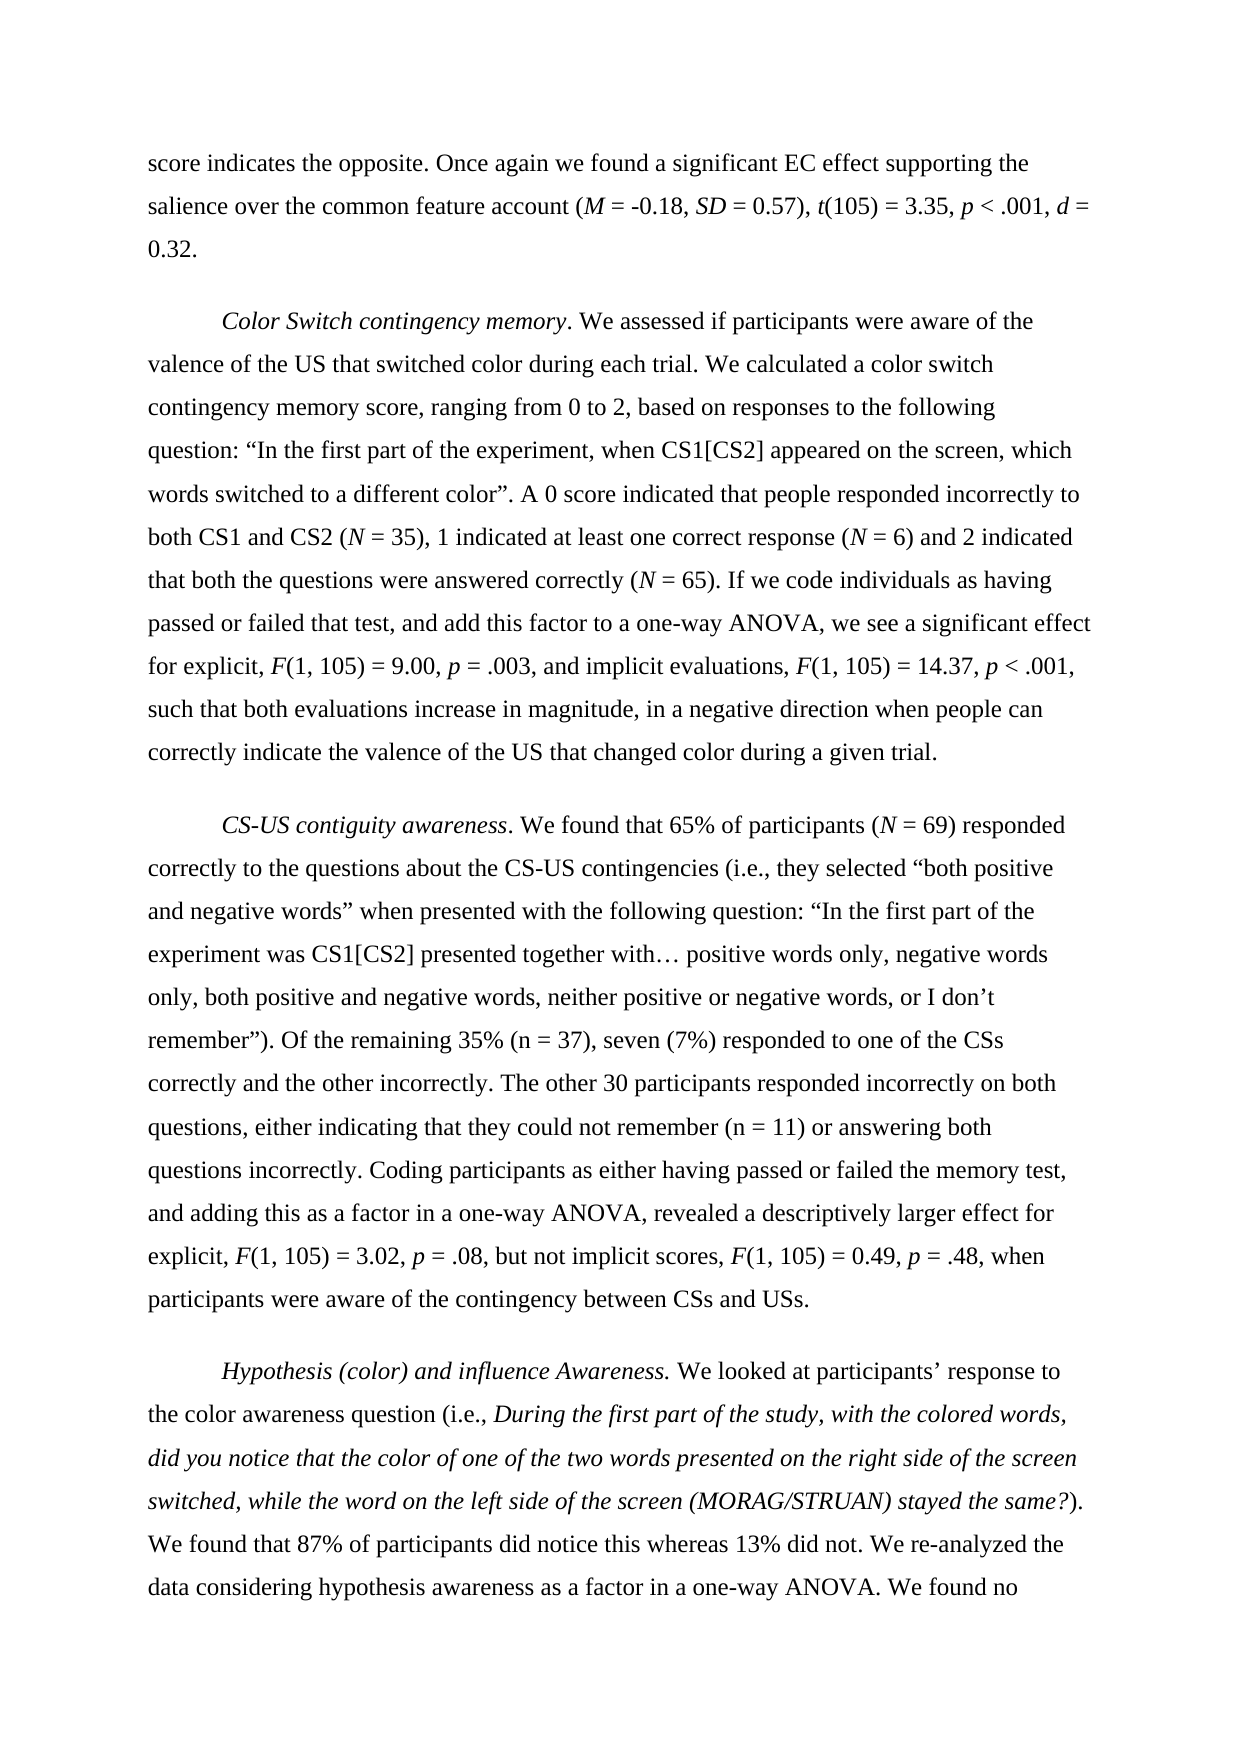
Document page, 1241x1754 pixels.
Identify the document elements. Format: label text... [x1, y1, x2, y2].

text CS-US contiguity awareness. We found that 65% of participants (N = 69) responded correctly to the questions about the CS-US contingencies (i.e., they selected “both positive and negative words” when presented with the following question: “In the first part of the experiment was CS1[CS2] presented together with… positive words only, negative words only, both positive and negative words, neither positive or negative words, or I don’t remember”). Of the remaining 35% (n = 37), seven (7%) responded to one of the CSs correctly and the other incorrectly. The other 30 participants responded incorrectly on both questions, either indicating that they could not remember (n = 11) or answering both questions incorrectly. Coding participants as either having passed or failed the memory test, and adding this as a factor in a one-way ANOVA, revealed a descriptively larger effect for explicit, F(1, 105) = 3.02, p = .08, but not implicit scores, F(1, 105) = 0.49, p = .48, when participants were aware of the contingency between CSs and USs. [148, 896, 1093, 1399]
text Color Switch contingency memory. We assessed if participants were aware of the valence of the US that switched color during each trial. We calculated a color switch contingency memory score, ranging from 0 to 2, based on responses to the following question: “In the first part of the experiment, when CS1[CS2] appeared on the screen, which words switched to a different color”. A 0 score indicated that people responded incorrectly to both CS1 and CS2 (N = 35), 1 indicated at least one correct response (N = 6) and 2 indicated that both the questions were answered correctly (N = 65). If we code individuals as having passed or failed that test, and add this factor to a one-way ANOVA, we see a significant effect for explicit, F(1, 105) = 9.00, p = .003, and implicit evaluations, F(1, 105) = 14.37, p < .001, such that both evaluations increase in magnitude, in a negative direction when people can correctly indicate the valence of the US that changed color during a given trial. [148, 392, 1093, 852]
text IAT. We conducted the same analysis using the IAT score as dependent variable. Once again, a positive IAT score indicates a preference for CS1 over CS2 where as a negative score indicates the opposite. Once again we found a significant EC effect supporting the salience over the common feature account (M = -0.18, SD = 0.57), t(105) = 3.35, p < .001, d = 0.32. [148, 148, 1093, 349]
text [148, 1443, 1093, 1601]
